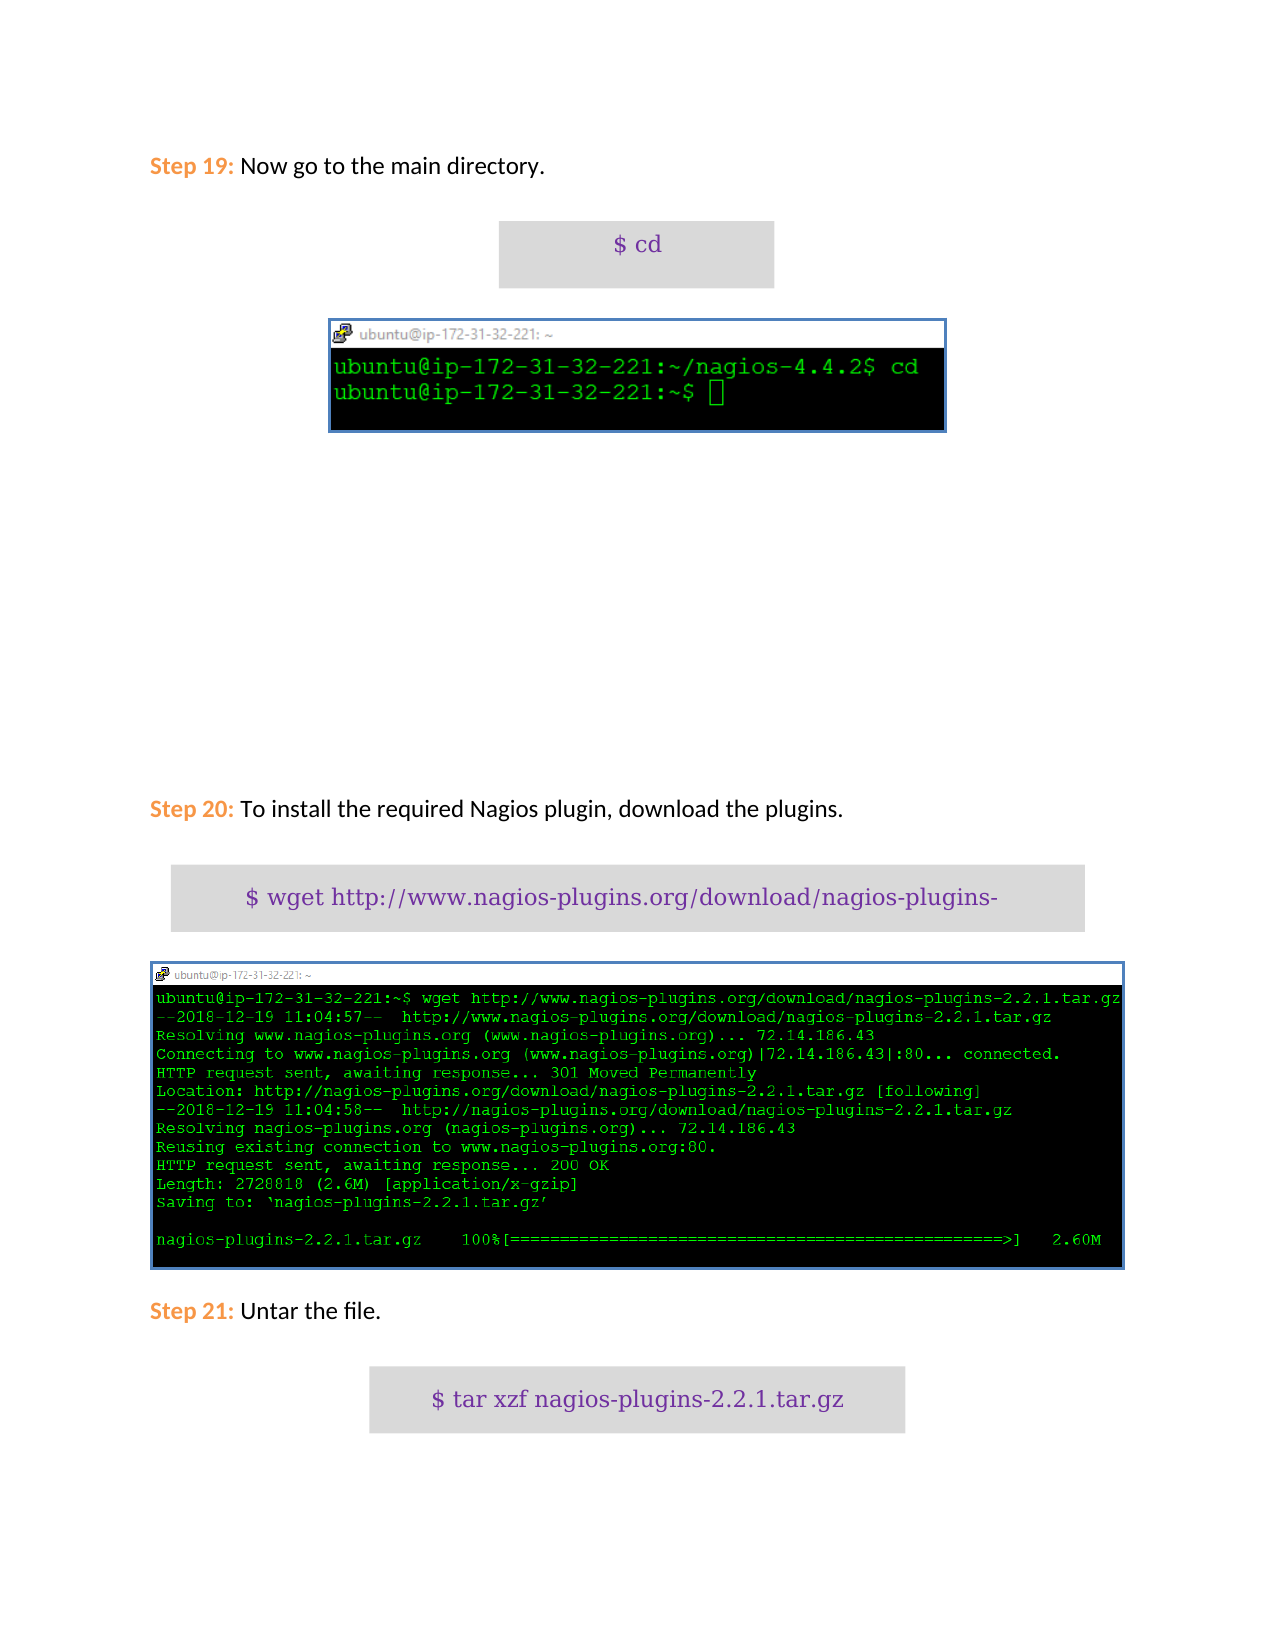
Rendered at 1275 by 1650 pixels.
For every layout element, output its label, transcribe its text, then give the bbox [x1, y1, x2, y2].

picture [331, 321, 944, 430]
text Step 21: Untar the file. [150, 1295, 1125, 1325]
picture [153, 964, 1122, 1267]
text Step 19: Now go to the main directory. [150, 150, 1125, 181]
text Step 20: To install the required Nagios plugin, download the plugins. [150, 793, 1125, 824]
